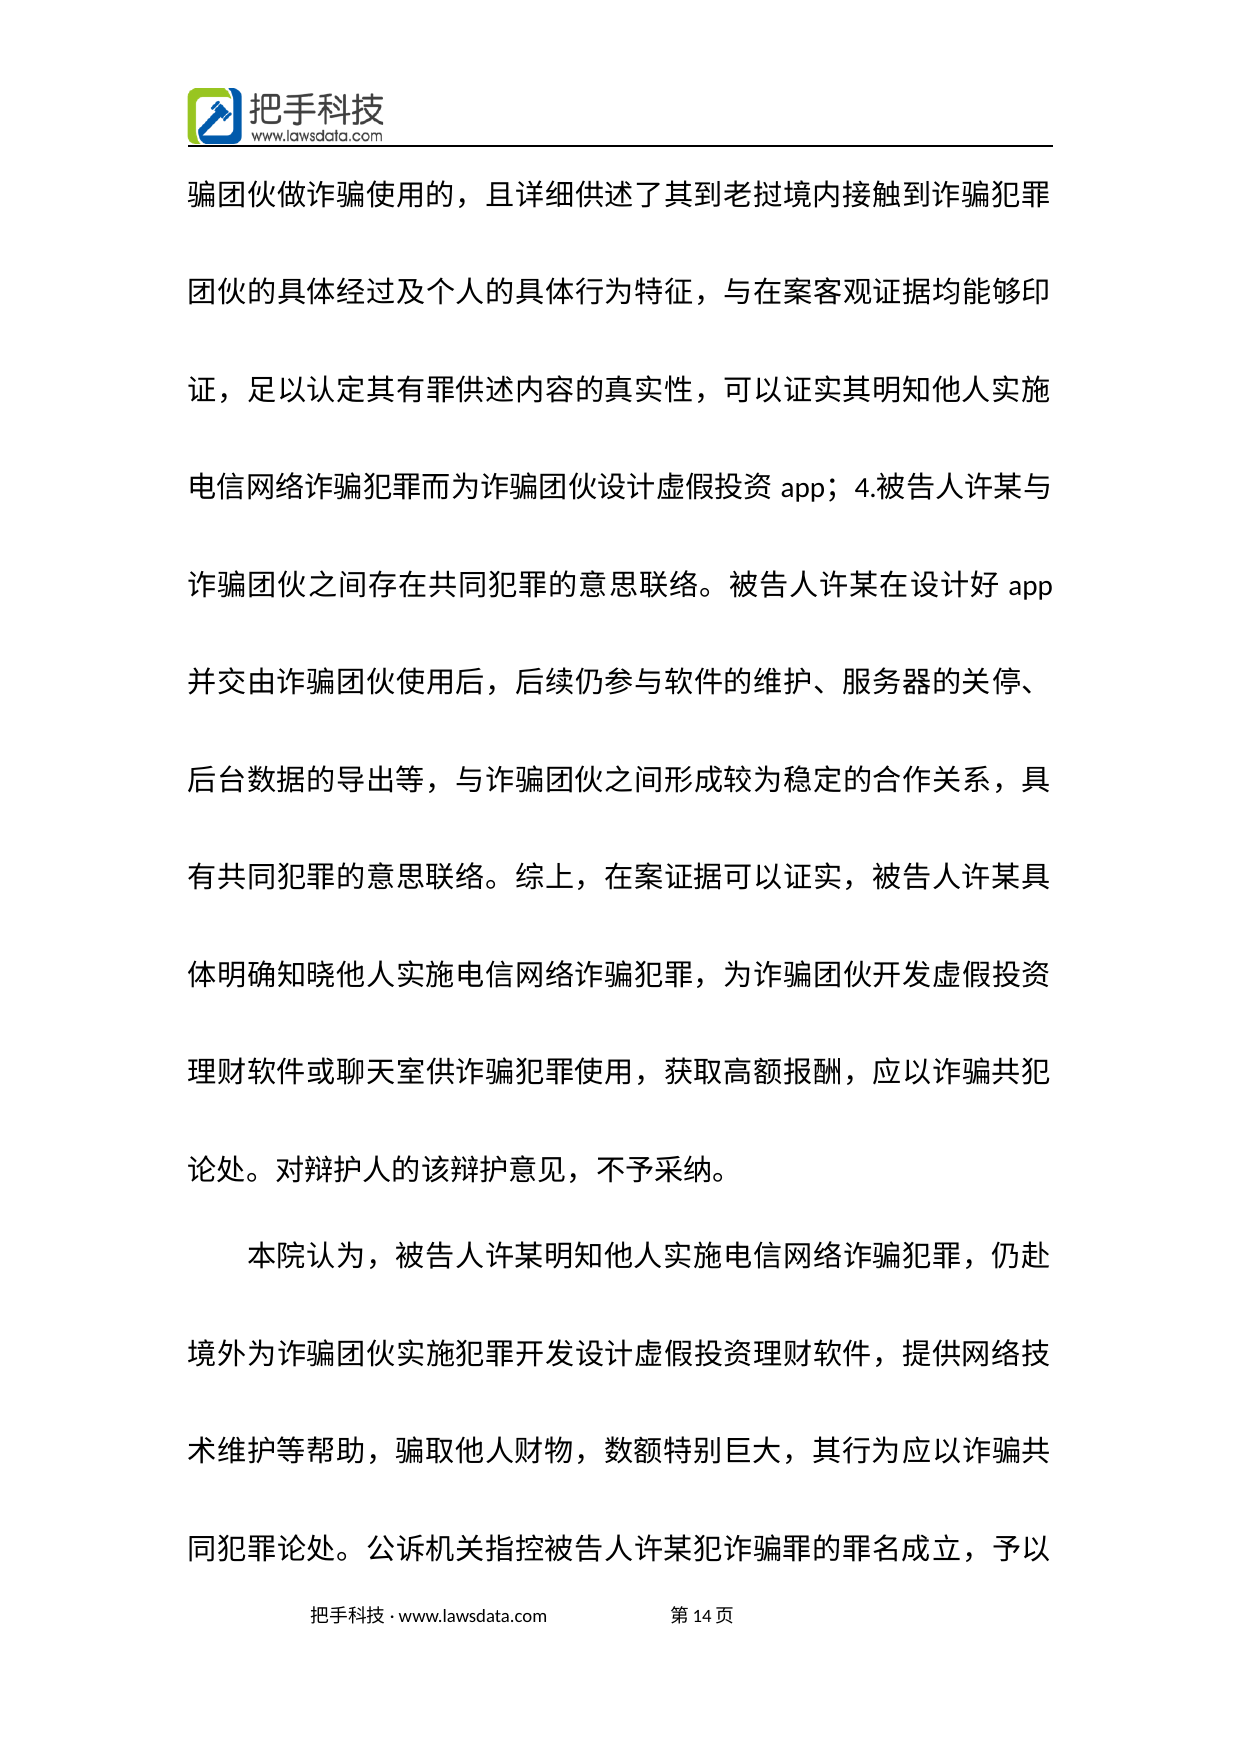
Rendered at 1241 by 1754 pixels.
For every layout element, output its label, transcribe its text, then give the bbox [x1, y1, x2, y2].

picture [187, 88, 384, 144]
